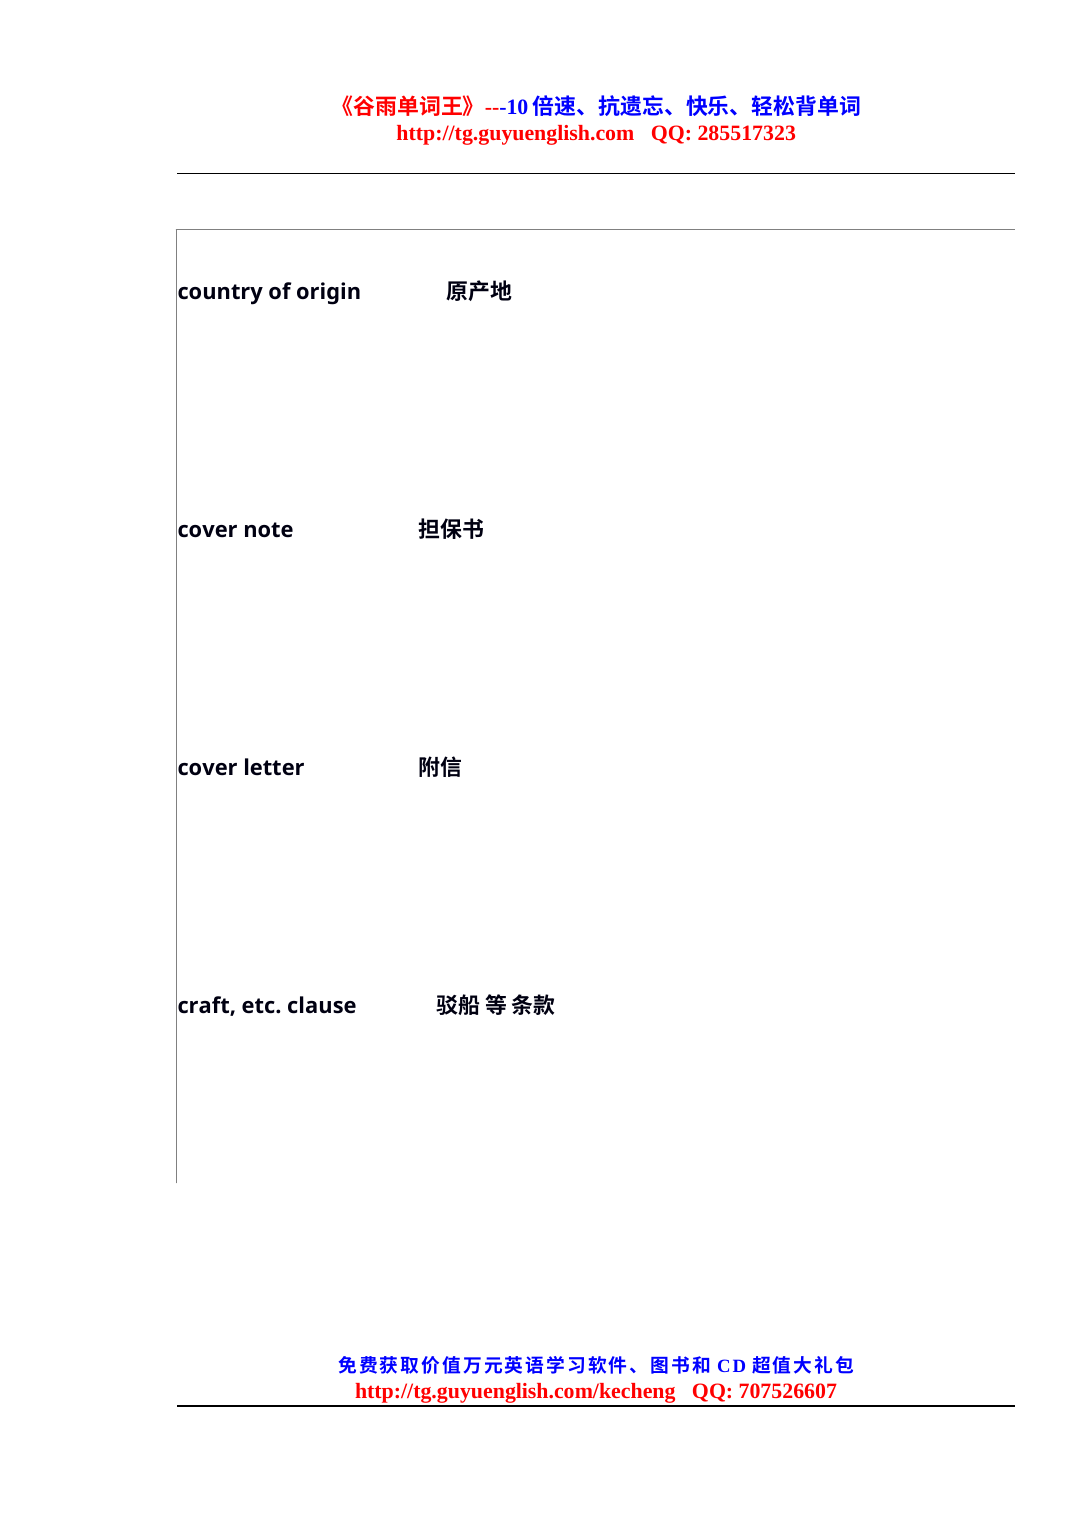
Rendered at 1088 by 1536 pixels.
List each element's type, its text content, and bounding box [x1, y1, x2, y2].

text country of origin 原产地 [177, 230, 1015, 349]
text cover letter 附信 [177, 706, 1015, 825]
text craft, etc. clause 驳船 等 条款 [177, 944, 1015, 1063]
text cover note 担保书 [177, 468, 1015, 587]
